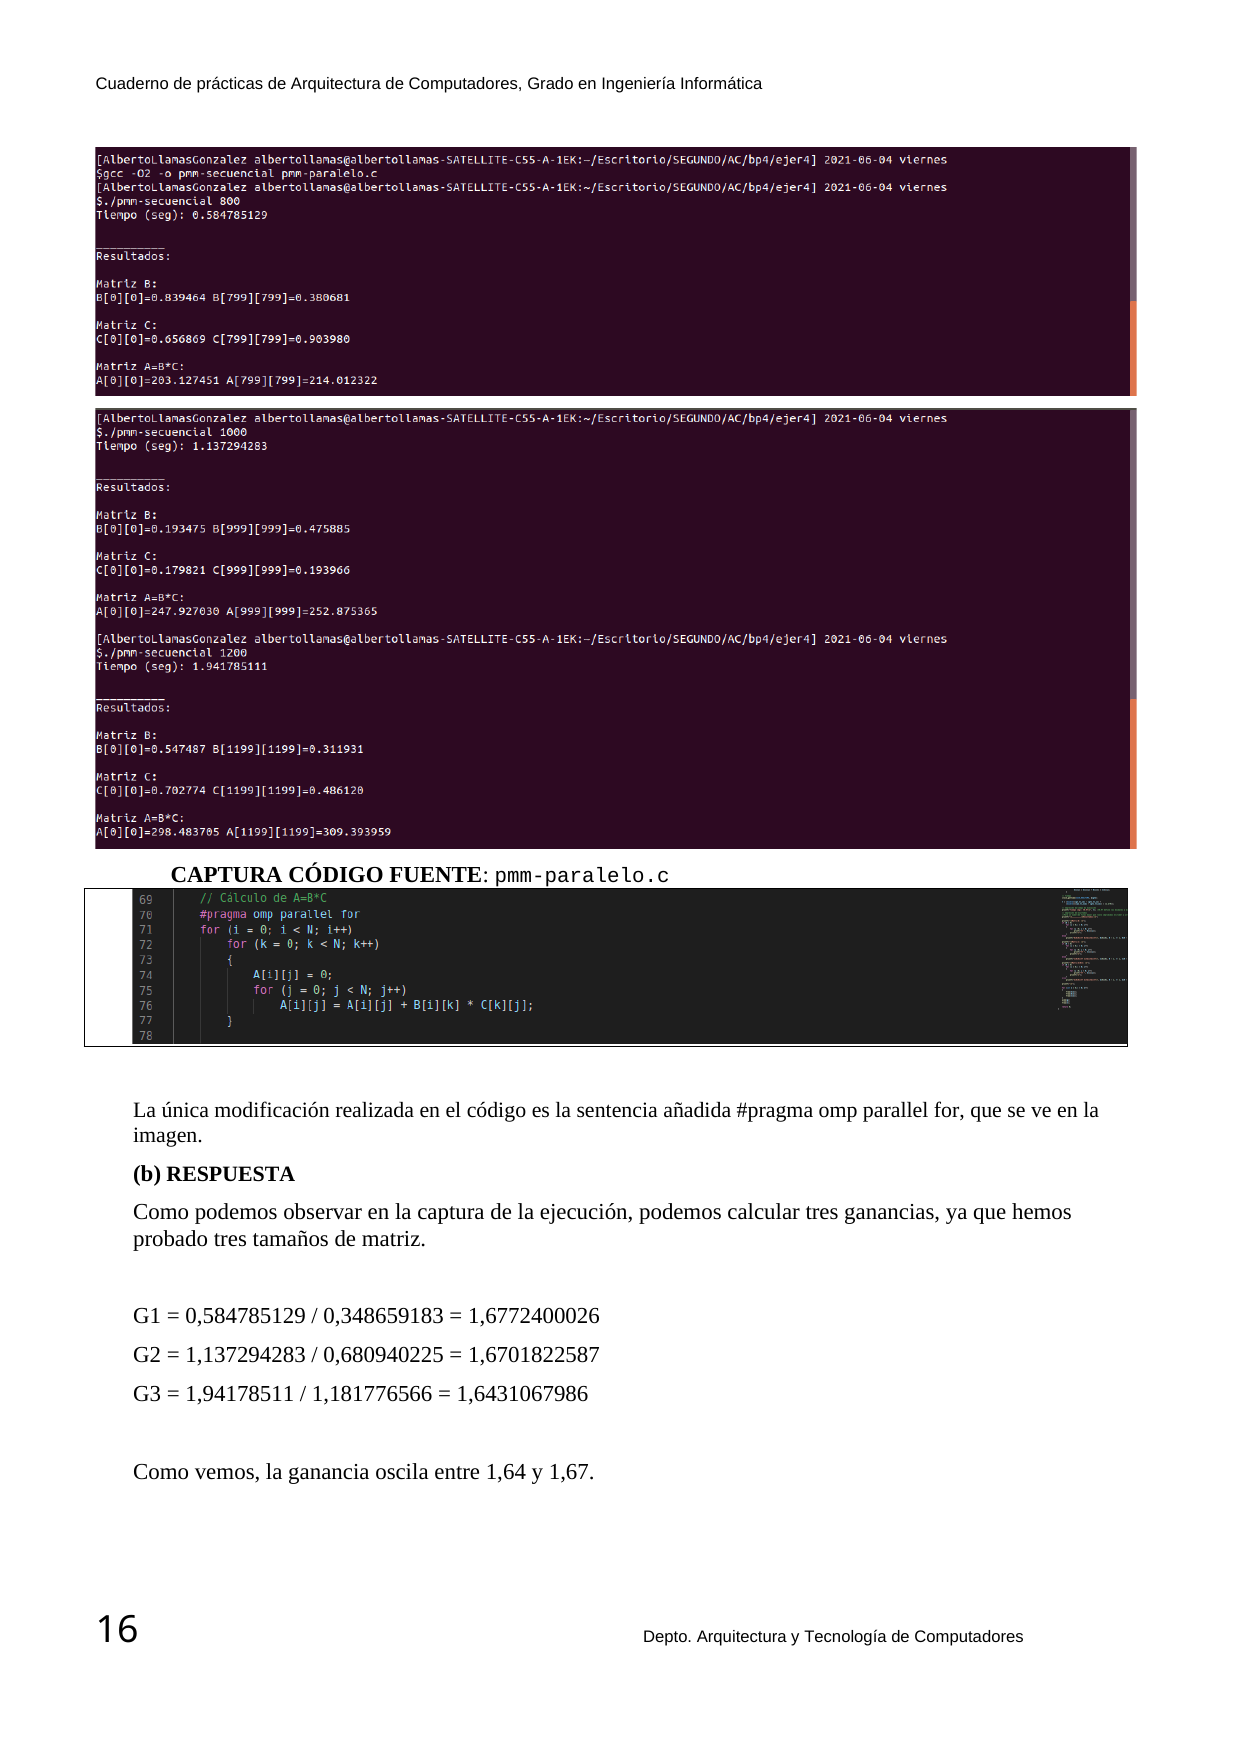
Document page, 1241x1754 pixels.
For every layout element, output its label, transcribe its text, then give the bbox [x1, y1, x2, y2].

list G1 = 0,584785129 / 0,348659183 = 1,6772400026 [133, 1302, 1137, 1329]
list G3 = 1,94178511 / 1,181776566 = 1,6431067986 [133, 1380, 1137, 1407]
list Como podemos observar en la captura de la ejecución, podemos calcular tres ganancias, ya que hemos probado tres tamaños de matriz. [133, 1198, 1137, 1251]
list G2 = 1,137294283 / 0,680940225 = 1,6701822587 [133, 1341, 1137, 1368]
picture [132, 889, 1128, 1044]
picture [95, 147, 1137, 396]
picture [95, 408, 1137, 849]
list (b) RESPUESTA [133, 1159, 1137, 1186]
list CAPTURA CÓDIGO FUENTE: pmm-paralelo.c [170, 861, 1137, 888]
table_header [85, 889, 1127, 1046]
list Como vemos, la ganancia oscila entre 1,64 y 1,67. [133, 1458, 1137, 1484]
list La única modificación realizada en el código es la sentencia añadida #pragma omp parallel for, que se ve en la imagen. [133, 1097, 1137, 1147]
